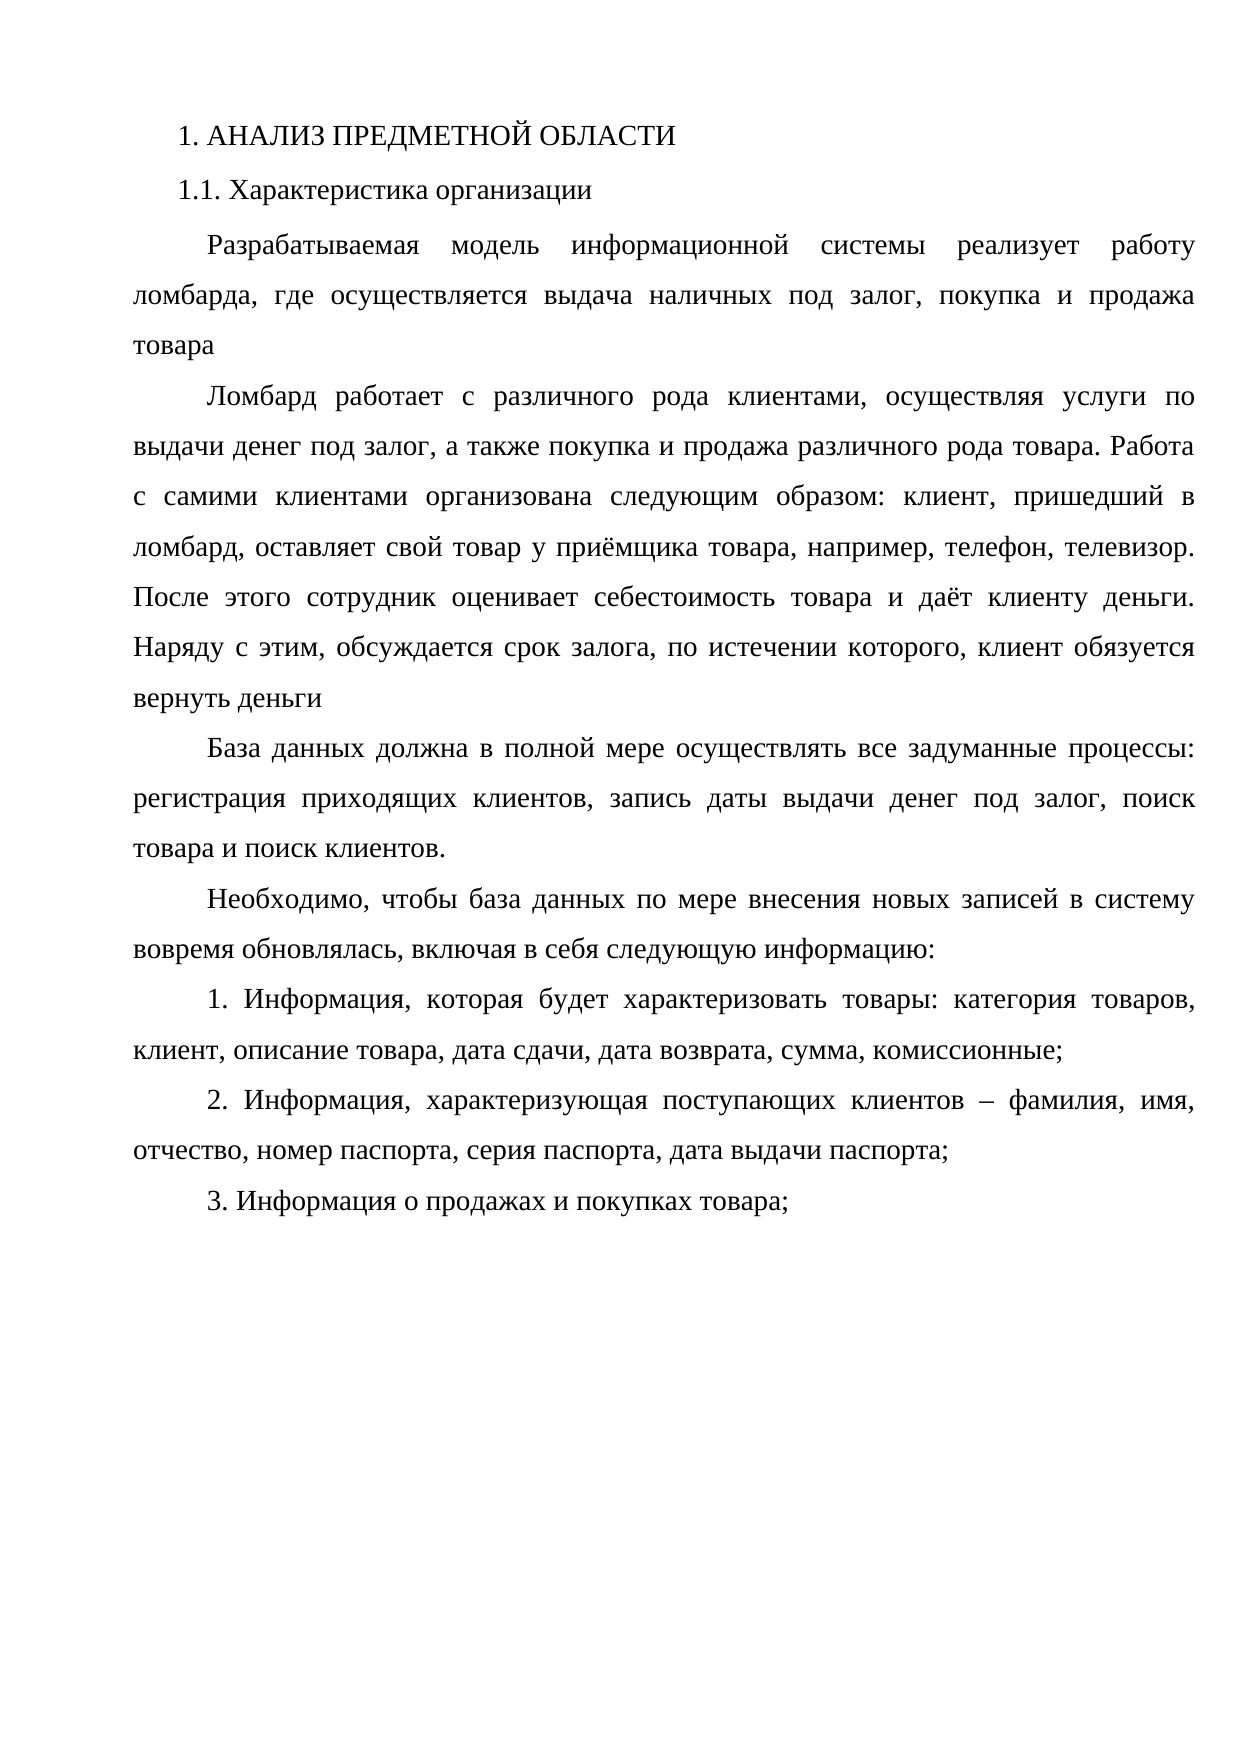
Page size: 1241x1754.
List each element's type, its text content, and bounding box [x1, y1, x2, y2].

text Разрабатываемая модель информационной системы реализует работу ломбарда, где осуществляется выдача наличных под залог, покупка и продажа товара [133, 227, 1196, 361]
text 3. Информация о продажах и покупках товара; [133, 1183, 1196, 1216]
text База данных должна в полной мере осуществлять все задуманные процессы: регистрация приходящих клиентов, запись даты выдачи денег под залог, поиск товара и поиск клиентов. [133, 730, 1196, 864]
text 1. АНАЛИЗ ПРЕДМЕТНОЙ ОБЛАСТИ [177, 118, 1152, 152]
text 2. Информация, характеризующая поступающих клиентов – фамилия, имя, отчество, номер паспорта, серия паспорта, дата выдачи паспорта; [133, 1082, 1196, 1166]
text 1.1. Характеристика организации [177, 172, 1152, 206]
text 1. Информация, которая будет характеризовать товары: категория товаров, клиент, описание товара, дата сдачи, дата возврата, сумма, комиссионные; [133, 982, 1196, 1065]
text Ломбард работает с различного рода клиентами, осуществляя услуги по выдачи денег под залог, а также покупка и продажа различного рода товара. Работа с самими клиентами организована следующим образом: клиент, пришедший в ломбард, оставляет свой товар у приёмщика товара, например, телефон, телевизор. После этого сотрудник оценивает себестоимость товара и даёт клиенту деньги. Наряду с этим, обсуждается срок залога, по истечении которого, клиент обязуется вернуть деньги [133, 378, 1196, 713]
text Необходимо, чтобы база данных по мере внесения новых записей в систему вовремя обновлялась, включая в себя следующую информацию: [133, 881, 1196, 965]
